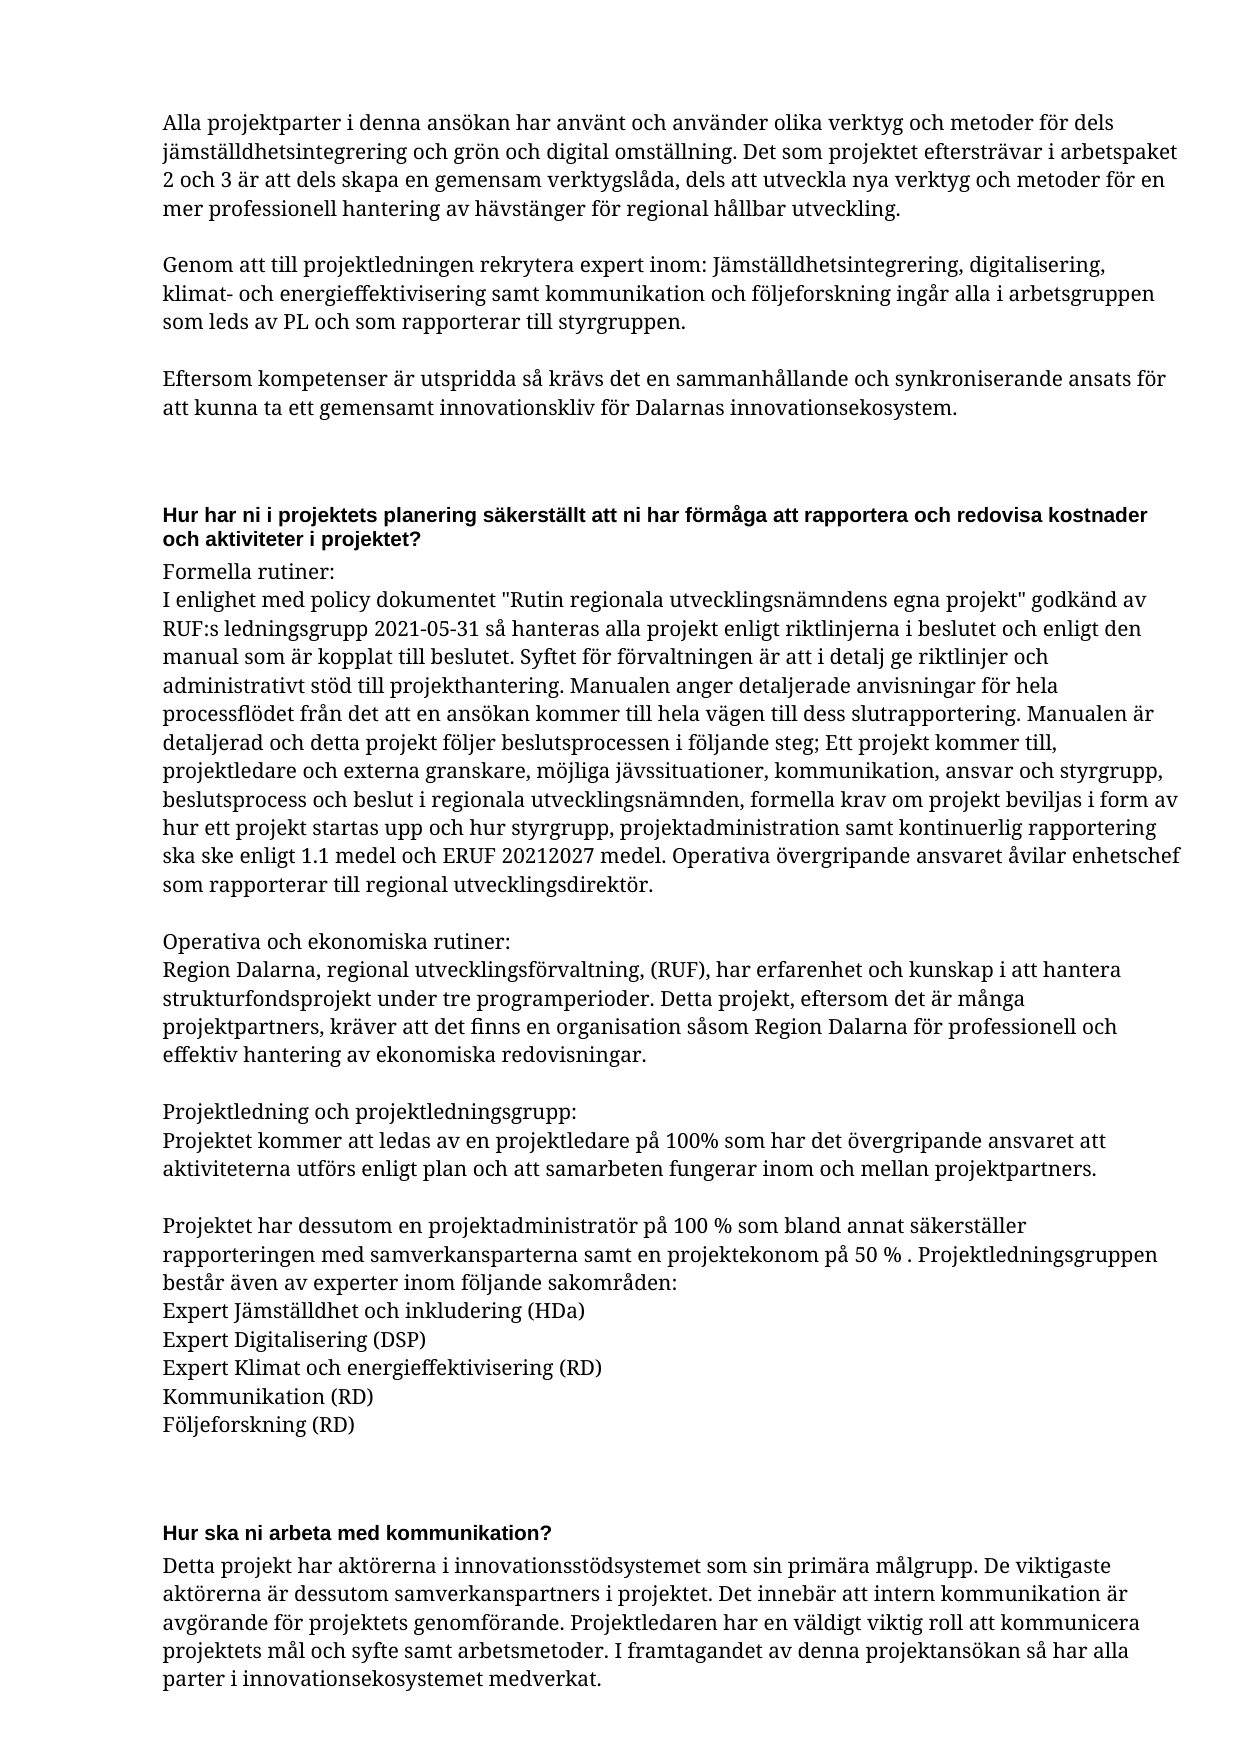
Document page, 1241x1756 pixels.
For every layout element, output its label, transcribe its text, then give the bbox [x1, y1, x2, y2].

text Genom att till projektledningen rekrytera expert inom: Jämställdhetsintegrering, digitalisering, klimat- och energieffektivisering samt kommunikation och följeforskning ingår alla i arbetsgruppen som leds av PL och som rapporterar till styrgruppen. [162, 251, 1181, 336]
text Region Dalarna, regional utvecklingsförvaltning, (RUF), har erfarenhet och kunskap i att hantera strukturfondsprojekt under tre programperioder. Detta projekt, eftersom det är många projektpartners, kräver att det finns en organisation såsom Region Dalarna för professionell och effektiv hantering av ekonomiska redovisningar. [162, 955, 1181, 1069]
text Projektledning och projektledningsgrupp: [162, 1097, 1181, 1126]
text Projektet har dessutom en projektadministratör på 100 % som bland annat säkerställer rapporteringen med samverkansparterna samt en projektekonom på 50 % . Projektledningsgruppen består även av experter inom följande sakområden: [162, 1211, 1181, 1297]
text Följeforskning (RD) [162, 1410, 1181, 1439]
text Hur ska ni arbeta med kommunikation? [162, 1521, 1181, 1544]
text Detta projekt har aktörerna i innovationsstödsystemet som sin primära målgrupp. De viktigaste aktörerna är dessutom samverkanspartners i projektet. Det innebär att intern kommunikation är avgörande för projektets genomförande. Projektledaren har en väldigt viktig roll att kommunicera projektets mål och syfte samt arbetsmetoder. I framtagandet av denna projektansökan så har alla parter i innovationsekosystemet medverkat. [162, 1551, 1181, 1693]
text Projektet kommer att ledas av en projektledare på 100% som har det övergripande ansvaret att aktiviteterna utförs enligt plan och att samarbeten fungerar inom och mellan projektpartners. [162, 1126, 1181, 1183]
text I enlighet med policy dokumentet "Rutin regionala utvecklingsnämndens egna projekt" godkänd av RUF:s ledningsgrupp 2021-05-31 så hanteras alla projekt enligt riktlinjerna i beslutet och enligt den manual som är kopplat till beslutet. Syftet för förvaltningen är att i detalj ge riktlinjer och administrativt stöd till projekthantering. Manualen anger detaljerade anvisningar för hela processflödet från det att en ansökan kommer till hela vägen till dess slutrapportering. Manualen är detaljerad och detta projekt följer beslutsprocessen i följande steg; Ett projekt kommer till, projektledare och externa granskare, möjliga jävssituationer, kommunikation, ansvar och styrgrupp, beslutsprocess och beslut i regionala utvecklingsnämnden, formella krav om projekt beviljas i form av hur ett projekt startas upp och hur styrgrupp, projektadministration samt kontinuerlig rapportering ska ske enligt 1.1 medel och ERUF 20212027 medel. Operativa övergripande ansvaret åvilar enhetschef som rapporterar till regional utvecklingsdirektör. [162, 586, 1181, 898]
text Alla projektparter i denna ansökan har använt och använder olika verktyg och metoder för dels jämställdhetsintegrering och grön och digital omställning. Det som projektet eftersträvar i arbetspaket 2 och 3 är att dels skapa en gemensam verktygslåda, dels att utveckla nya verktyg och metoder för en mer professionell hantering av hävstänger för regional hållbar utveckling. [162, 108, 1181, 222]
text Expert Jämställdhet och inkludering (HDa) [162, 1297, 1181, 1325]
text Expert Klimat och energieffektivisering (RD) [162, 1353, 1181, 1382]
text Formella rutiner: [162, 557, 1181, 586]
text Eftersom kompetenser är utspridda så krävs det en sammanhållande och synkroniserande ansats för att kunna ta ett gemensamt innovationskliv för Dalarnas innovationsekosystem. [162, 364, 1181, 421]
text Expert Digitalisering (DSP) [162, 1325, 1181, 1353]
text Kommunikation (RD) [162, 1382, 1181, 1410]
text Hur har ni i projektets planering säkerställt att ni har förmåga att rapportera och redovisa kostnader och aktiviteter i projektet? [162, 503, 1181, 551]
text Operativa och ekonomiska rutiner: [162, 927, 1181, 955]
